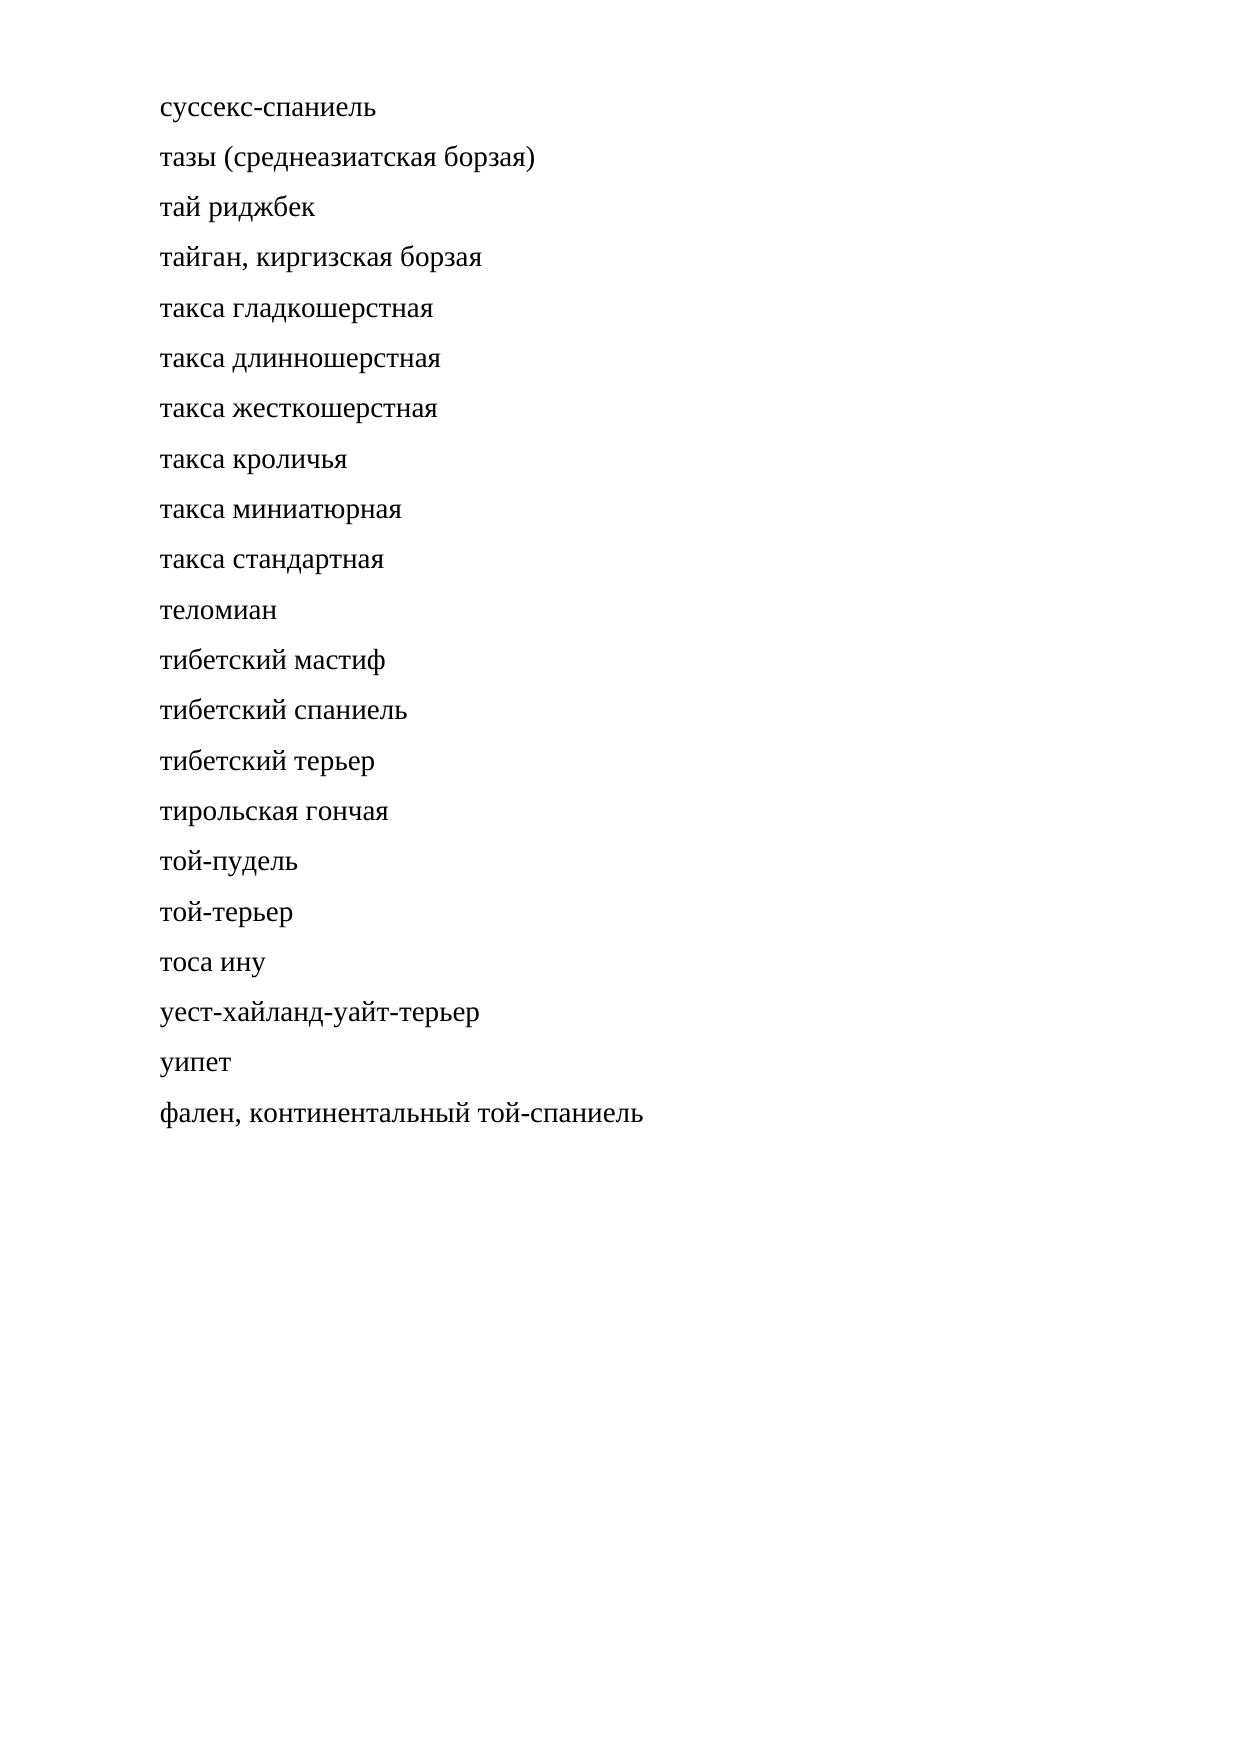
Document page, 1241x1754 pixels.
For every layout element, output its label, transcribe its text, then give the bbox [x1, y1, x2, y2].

text такса кроличья [159, 441, 1166, 474]
text суссекс-спаниель [159, 89, 1166, 122]
text той-пудель [159, 843, 1166, 877]
text такса стандартная [159, 541, 1166, 575]
text такса длинношерстная [159, 340, 1166, 374]
text такса жесткошерстная [159, 391, 1166, 424]
text тибетский терьер [159, 743, 1166, 776]
text тазы (среднеазиатская борзая) [159, 139, 1166, 172]
text тибетский спаниель [159, 692, 1166, 726]
text тай риджбек [159, 189, 1166, 223]
text уест-хайланд-уайт-терьер [159, 994, 1166, 1028]
text такса миниатюрная [159, 491, 1166, 525]
text тайган, киргизская борзая [159, 239, 1166, 273]
text тоса ину [159, 944, 1166, 977]
text теломиан [159, 592, 1166, 625]
text уипет [159, 1044, 1166, 1078]
text такса гладкошерстная [159, 290, 1166, 323]
text тибетский мастиф [159, 642, 1166, 676]
text тирольская гончая [159, 793, 1166, 827]
text фален, континентальный той-спаниель [159, 1095, 1166, 1128]
text той-терьер [159, 894, 1166, 927]
